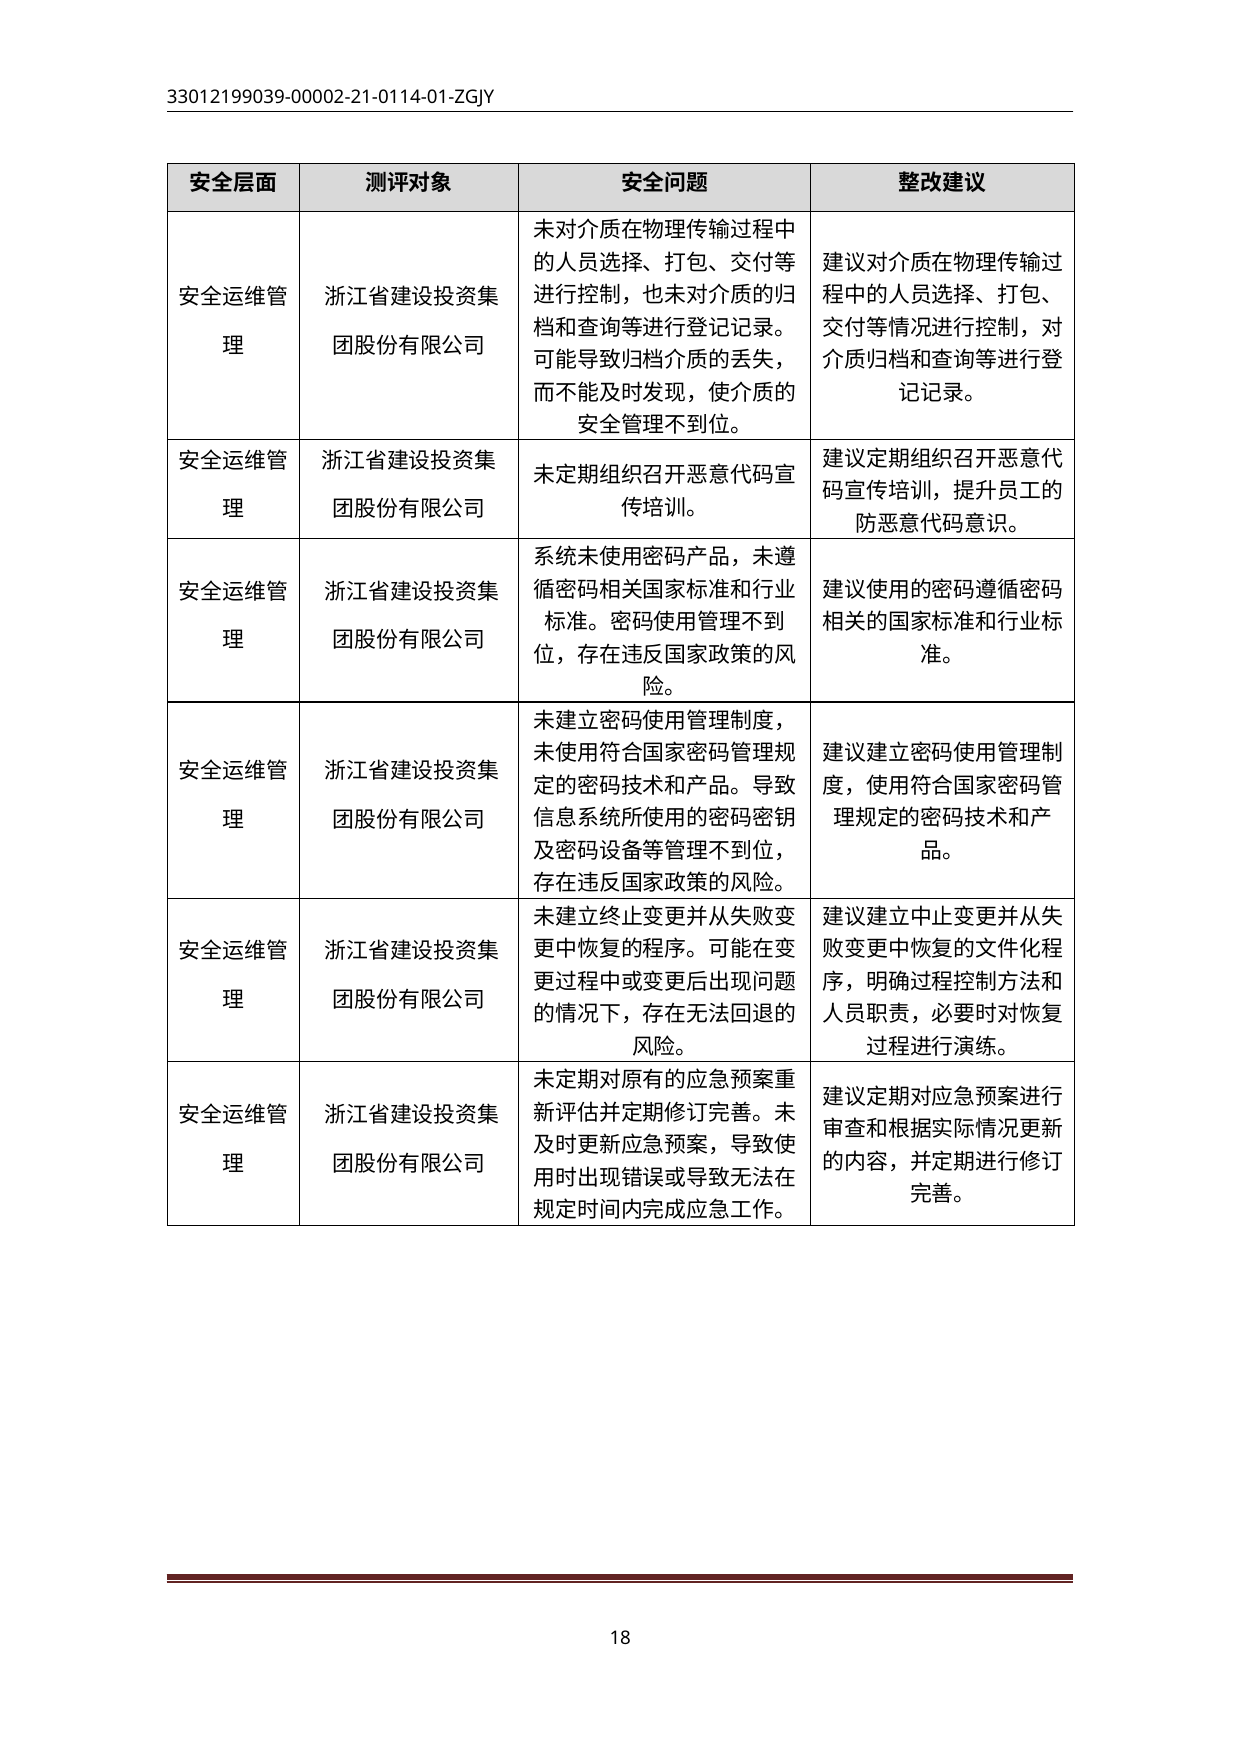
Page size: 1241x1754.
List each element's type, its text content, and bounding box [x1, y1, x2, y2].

table_cell 系统未使用密码产品，未遵循密码相关国家标准和行业标准。密码使用管理不到位，存在违反国家政策的风险。 [519, 539, 810, 701]
table_cell 浙江省建设投资集团股份有限公司 [300, 703, 518, 897]
table_cell 安全运维管理 [168, 703, 299, 897]
table_cell 未建立终止变更并从失败变更中恢复的程序。可能在变更过程中或变更后出现问题的情况下，存在无法回退的风险。 [519, 899, 810, 1061]
table_cell 安全运维管理 [168, 212, 299, 439]
table_cell 建议建立中止变更并从失败变更中恢复的文件化程序，明确过程控制方法和人员职责，必要时对恢复过程进行演练。 [811, 899, 1074, 1061]
table_cell 未定期组织召开恶意代码宣传培训。 [519, 440, 810, 538]
table_cell 建议使用的密码遵循密码相关的国家标准和行业标准。 [811, 539, 1074, 701]
table_header 测评对象 [300, 164, 518, 211]
table_header 安全层面 [168, 164, 299, 211]
table_cell 建议定期对应急预案进行审查和根据实际情况更新的内容，并定期进行修订完善。 [811, 1062, 1074, 1224]
table_header 整改建议 [811, 164, 1074, 211]
table_cell 安全运维管理 [168, 440, 299, 538]
table_cell 未定期对原有的应急预案重新评估并定期修订完善。未及时更新应急预案，导致使用时出现错误或导致无法在规定时间内完成应急工作。 [519, 1062, 810, 1224]
table_cell 浙江省建设投资集团股份有限公司 [300, 539, 518, 701]
table_cell 建议对介质在物理传输过程中的人员选择、打包、交付等情况进行控制，对介质归档和查询等进行登记记录。 [811, 212, 1074, 439]
table_cell 安全运维管理 [168, 1062, 299, 1224]
table_cell 浙江省建设投资集团股份有限公司 [300, 1062, 518, 1224]
table_cell 建议定期组织召开恶意代码宣传培训，提升员工的防恶意代码意识。 [811, 440, 1074, 538]
table_cell 安全运维管理 [168, 899, 299, 1061]
table_cell 安全运维管理 [168, 539, 299, 701]
table_header 安全问题 [519, 164, 810, 211]
table_cell 未建立密码使用管理制度，未使用符合国家密码管理规定的密码技术和产品。导致信息系统所使用的密码密钥及密码设备等管理不到位，存在违反国家政策的风险。 [519, 703, 810, 897]
table_cell 未对介质在物理传输过程中的人员选择、打包、交付等进行控制，也未对介质的归档和查询等进行登记记录。可能导致归档介质的丢失，而不能及时发现，使介质的安全管理不到位。 [519, 212, 810, 439]
table_cell 浙江省建设投资集团股份有限公司 [300, 899, 518, 1061]
table_cell 建议建立密码使用管理制度，使用符合国家密码管理规定的密码技术和产品。 [811, 703, 1074, 897]
table_cell 浙江省建设投资集团股份有限公司 [300, 212, 518, 439]
table_cell 浙江省建设投资集团股份有限公司 [300, 440, 518, 538]
